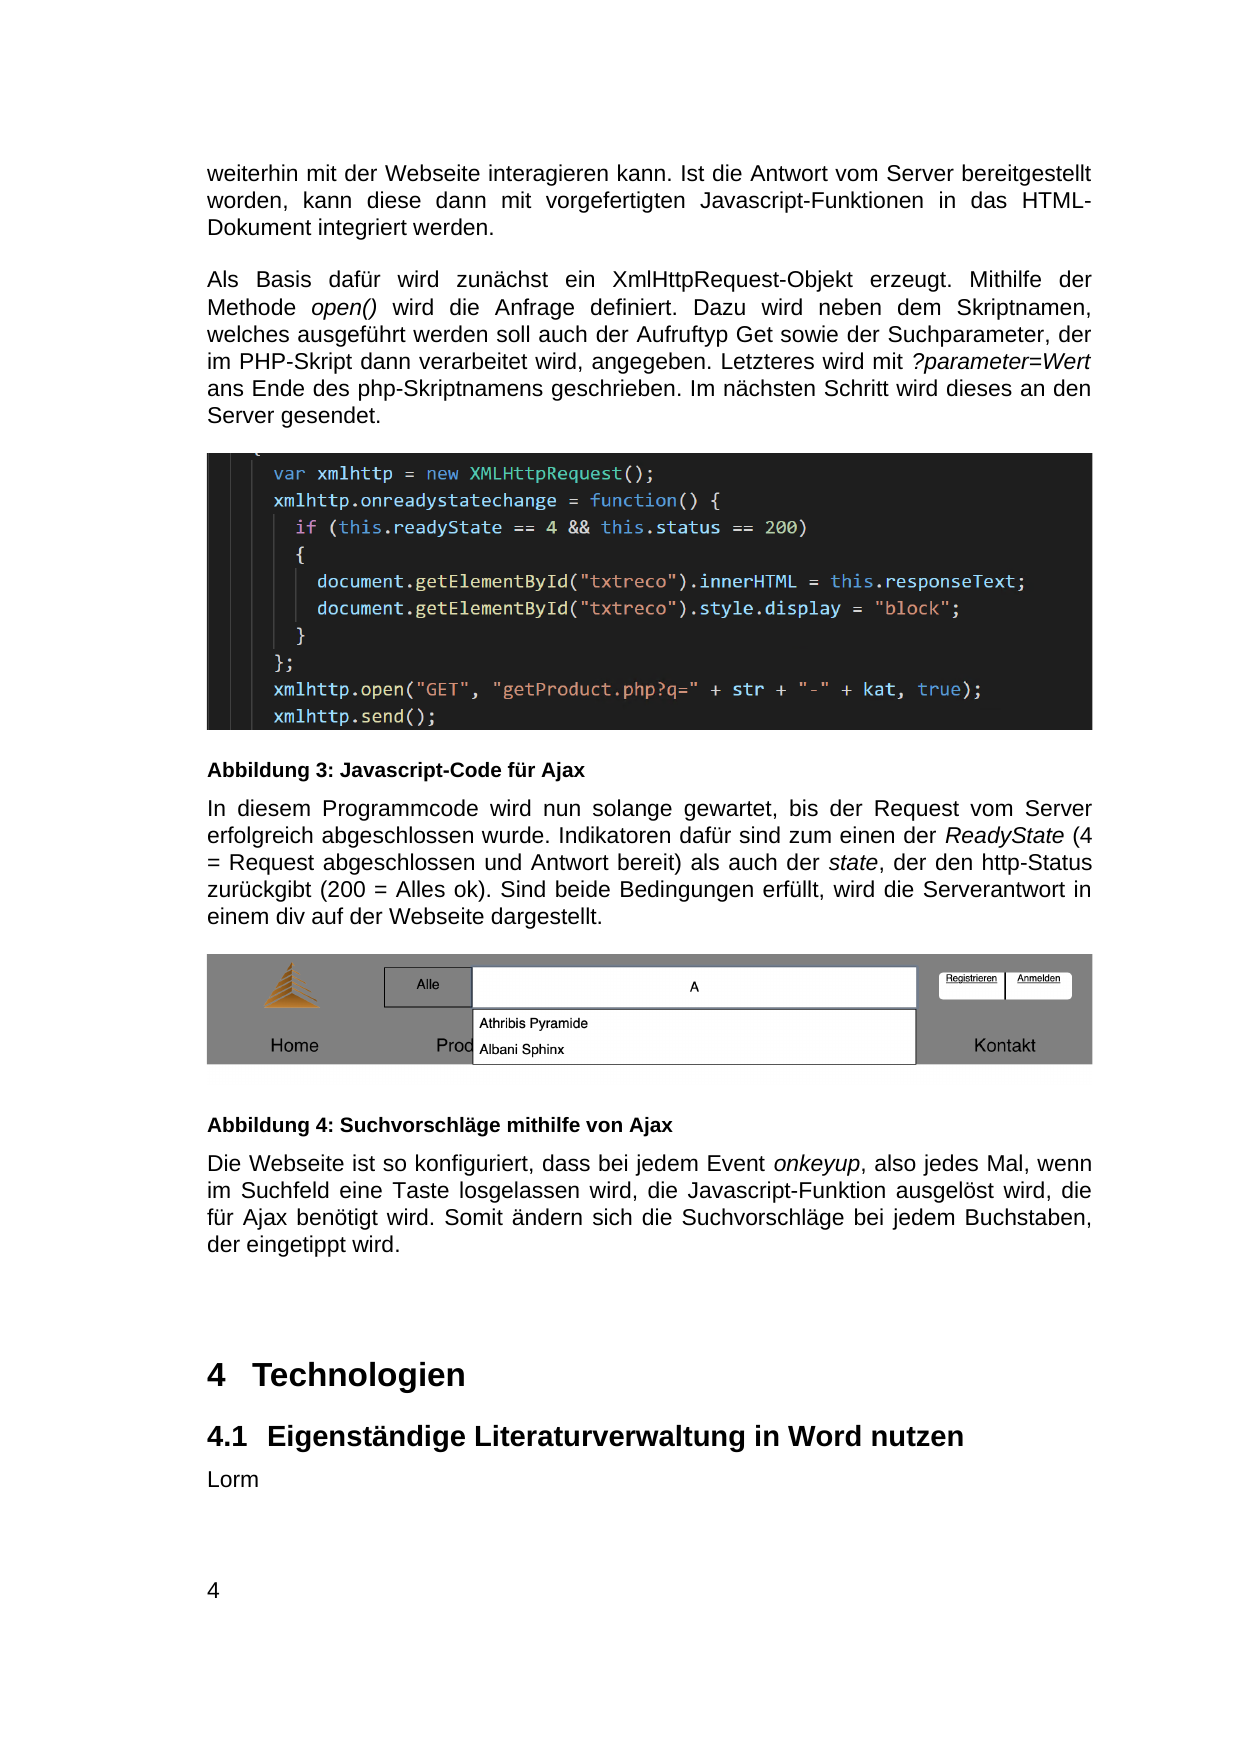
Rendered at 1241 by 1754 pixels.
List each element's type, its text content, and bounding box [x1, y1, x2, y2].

text Abbildung 4: Suchvorschläge mithilfe von Ajax [207, 1109, 1092, 1137]
subtitle Eigenständige Literaturverwaltung in Word nutzen [207, 1419, 1092, 1452]
text Lorm [207, 1465, 1092, 1492]
picture [206, 954, 1093, 1085]
text Die Webseite ist so konfiguriert, dass bei jedem Event onkeyup, also jedes Mal, wenn im Suchfeld eine Taste losgelassen wird, die Javascript-Funktion ausgelöst wird, die für Ajax benötigt wird. Somit ändern sich die Suchvorschläge bei jedem Buchstaben, der eingetippt wird. [207, 1149, 1092, 1257]
subtitle Technologien [207, 1355, 1092, 1394]
text Abbildung 3: Javascript-Code für Ajax [207, 754, 1092, 782]
text Als Basis dafür wird zunächst ein XmlHttpRequest-Objekt erzeugt. Mithilfe der Methode open() wird die Anfrage definiert. Dazu wird neben dem Skriptnamen, welches ausgeführt werden soll auch der Aufruftyp Get sowie der Suchparameter, der im PHP-Skript dann verarbeitet wird, angegeben. Letzteres wird mit ?parameter=Wert ans Ende des php-Skriptnamens geschrieben. Im nächsten Schritt wird dieses an den Server gesendet. [207, 266, 1092, 428]
text In diesem Programmcode wird nun solange gewartet, bis der Request vom Server erfolgreich abgeschlossen wurde. Indikatoren dafür sind zum einen der ReadyState (4 = Request abgeschlossen und Antwort bereit) als auch der state, der den http-Status zurückgibt (200 = Alles ok). Sind beide Bedingungen erfüllt, wird die Serverantwort in einem div auf der Webseite dargestellt. [207, 794, 1092, 929]
picture [206, 453, 1093, 730]
